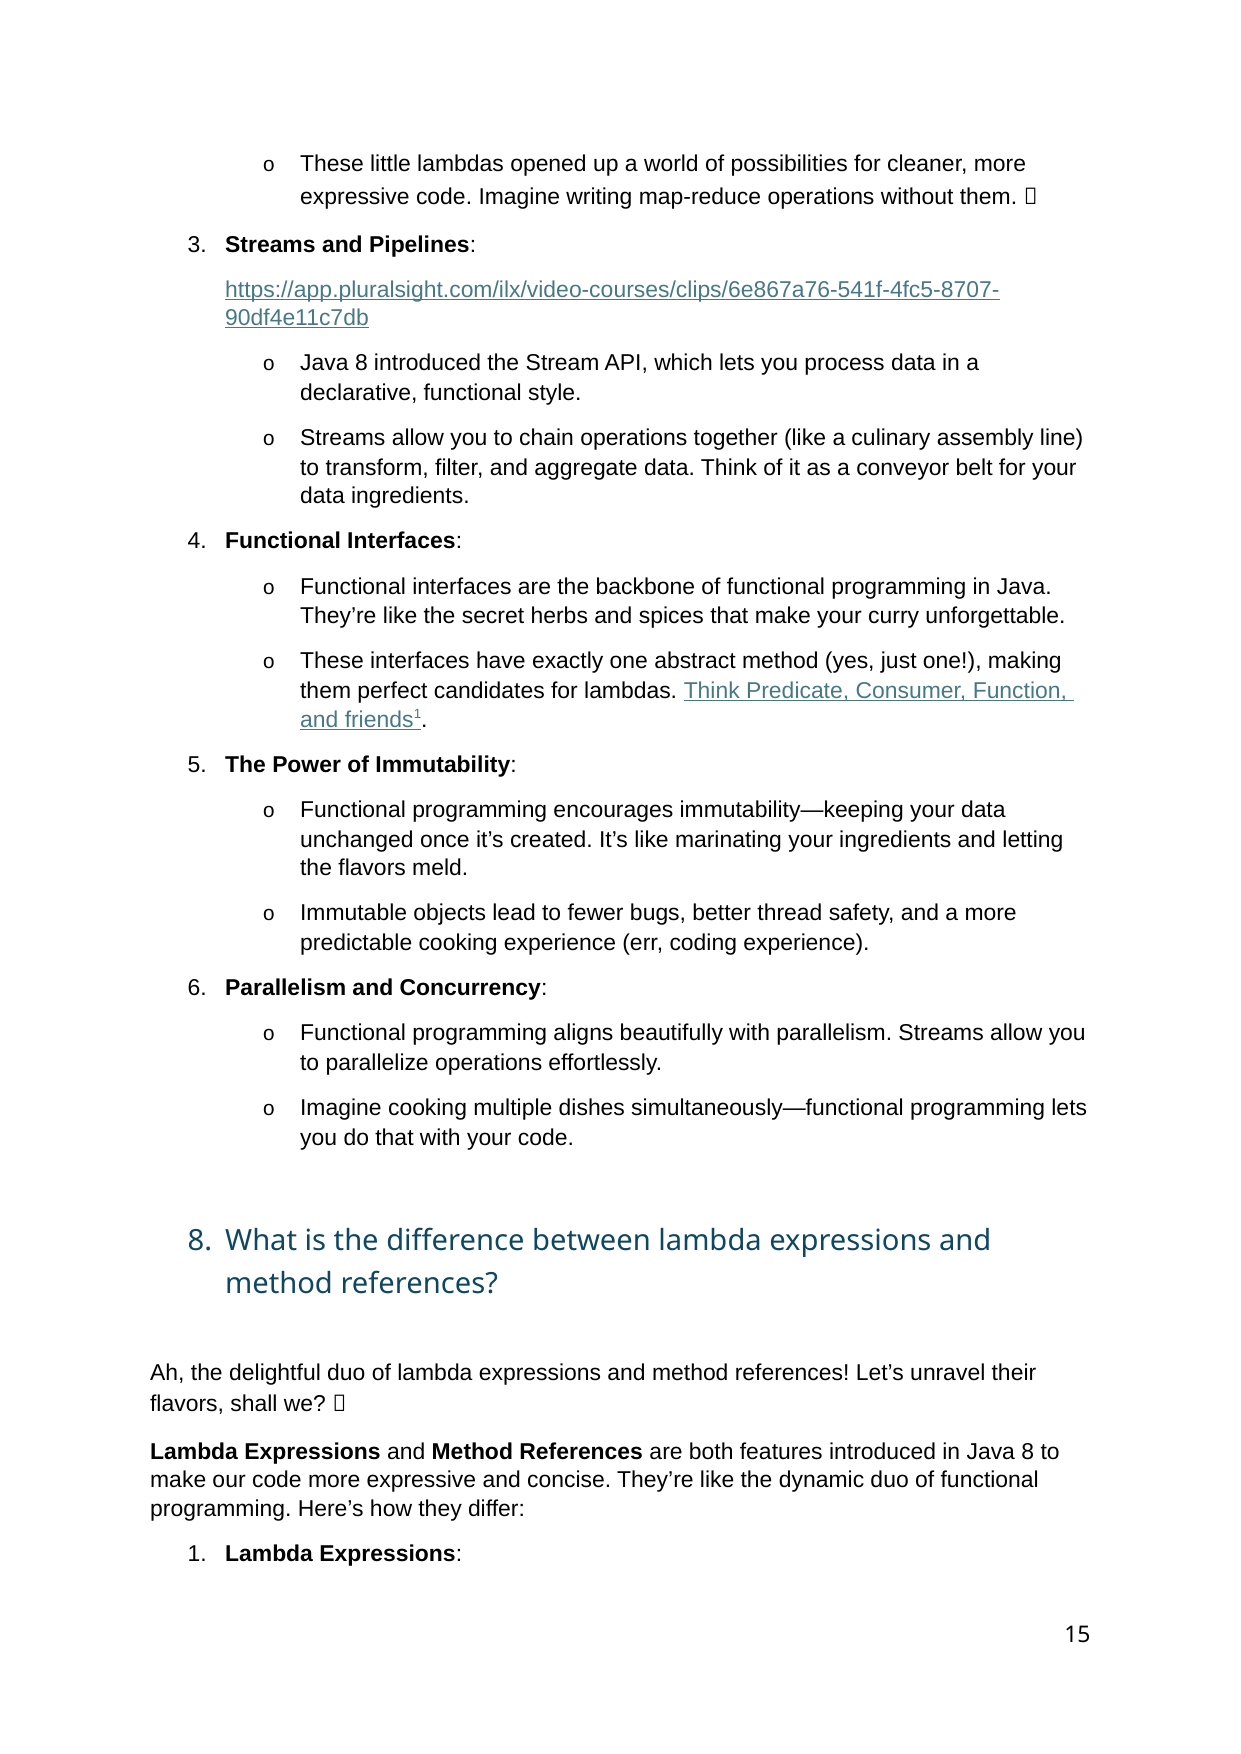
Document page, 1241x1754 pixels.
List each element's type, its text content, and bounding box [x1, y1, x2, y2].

text Ah, the delightful duo of lambda expressions and method references! Let’s unravel their flavors, shall we? 🌟 [150, 1358, 1090, 1419]
text Lambda Expressions and Method References are both features introduced in Java 8 to make our code more expressive and concise. They’re like the dynamic duo of functional programming. Here’s how they differ: [150, 1438, 1090, 1521]
list Parallelism and Concurrency: [187, 974, 1090, 1001]
list Streams and Pipelines: [187, 231, 1090, 257]
list These interfaces have exactly one abstract method (yes, just one!), making them perfect candidates for lambdas. Think Predicate, Consumer, Function, and friends1. [262, 647, 1090, 732]
list These little lambdas opened up a world of possibilities for cleaner, more expressive code. Imagine writing map-reduce operations without them. 🌟 [262, 150, 1090, 211]
list Functional interfaces are the backbone of functional programming in Java. They’re like the secret herbs and spices that make your curry unforgettable. [262, 573, 1090, 629]
list Functional programming encourages immutability—keeping your data unchanged once it’s created. It’s like marinating your ingredients and letting the flavors meld. [262, 796, 1090, 881]
list Functional programming aligns beautifully with parallelism. Streams allow you to parallelize operations effortlessly. [262, 1019, 1090, 1075]
list Streams allow you to chain operations together (like a culinary assembly line) to transform, filter, and aggregate data. Think of it as a conveyor belt for your data ingredients. [262, 424, 1090, 509]
list Java 8 introduced the Stream API, which lets you process data in a declarative, functional style. [262, 349, 1090, 405]
subtitle What is the difference between lambda expressions and method references? [187, 1219, 1090, 1302]
list Immutable objects lead to fewer bugs, better thread safety, and a more predictable cooking experience (err, coding experience). [262, 899, 1090, 955]
list The Power of Immutability: [187, 751, 1090, 777]
list Imagine cooking multiple dishes simultaneously—functional programming lets you do that with your code. [262, 1094, 1090, 1150]
text https://app.pluralsight.com/ilx/video-courses/clips/6e867a76-541f-4fc5-8707-90df4e11c7db [225, 276, 1090, 331]
list Functional Interfaces: [187, 527, 1090, 554]
list Lambda Expressions: [187, 1540, 1090, 1566]
